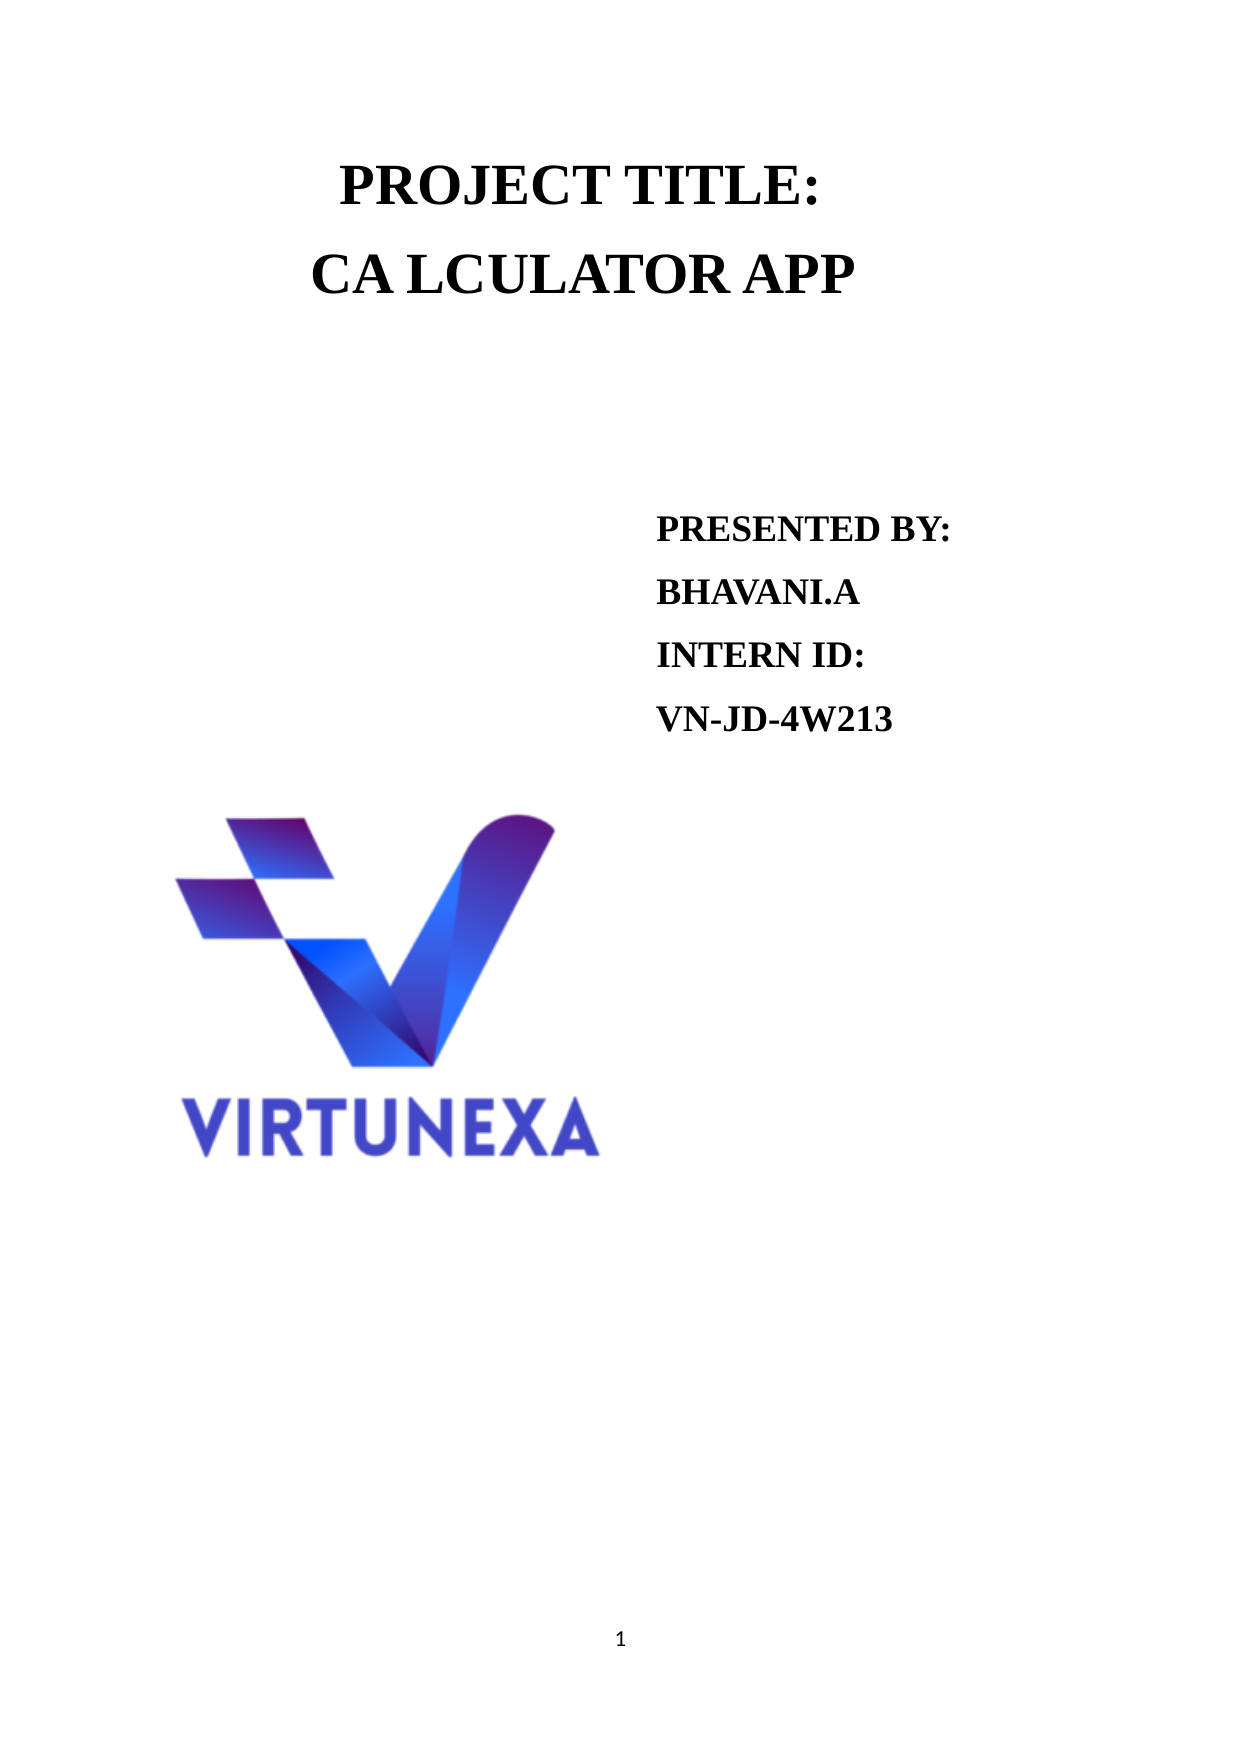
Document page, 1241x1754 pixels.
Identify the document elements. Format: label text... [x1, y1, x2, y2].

picture [150, 759, 619, 1228]
text BHAVANI.A [150, 569, 1090, 613]
text PROJECT TITLE: [150, 150, 1090, 217]
text INTERN ID: [150, 633, 1090, 676]
text PRESENTED BY: [150, 506, 1090, 549]
text CA LCULATOR APP [150, 239, 1090, 306]
text VN-JD-4W213 [150, 696, 1090, 739]
